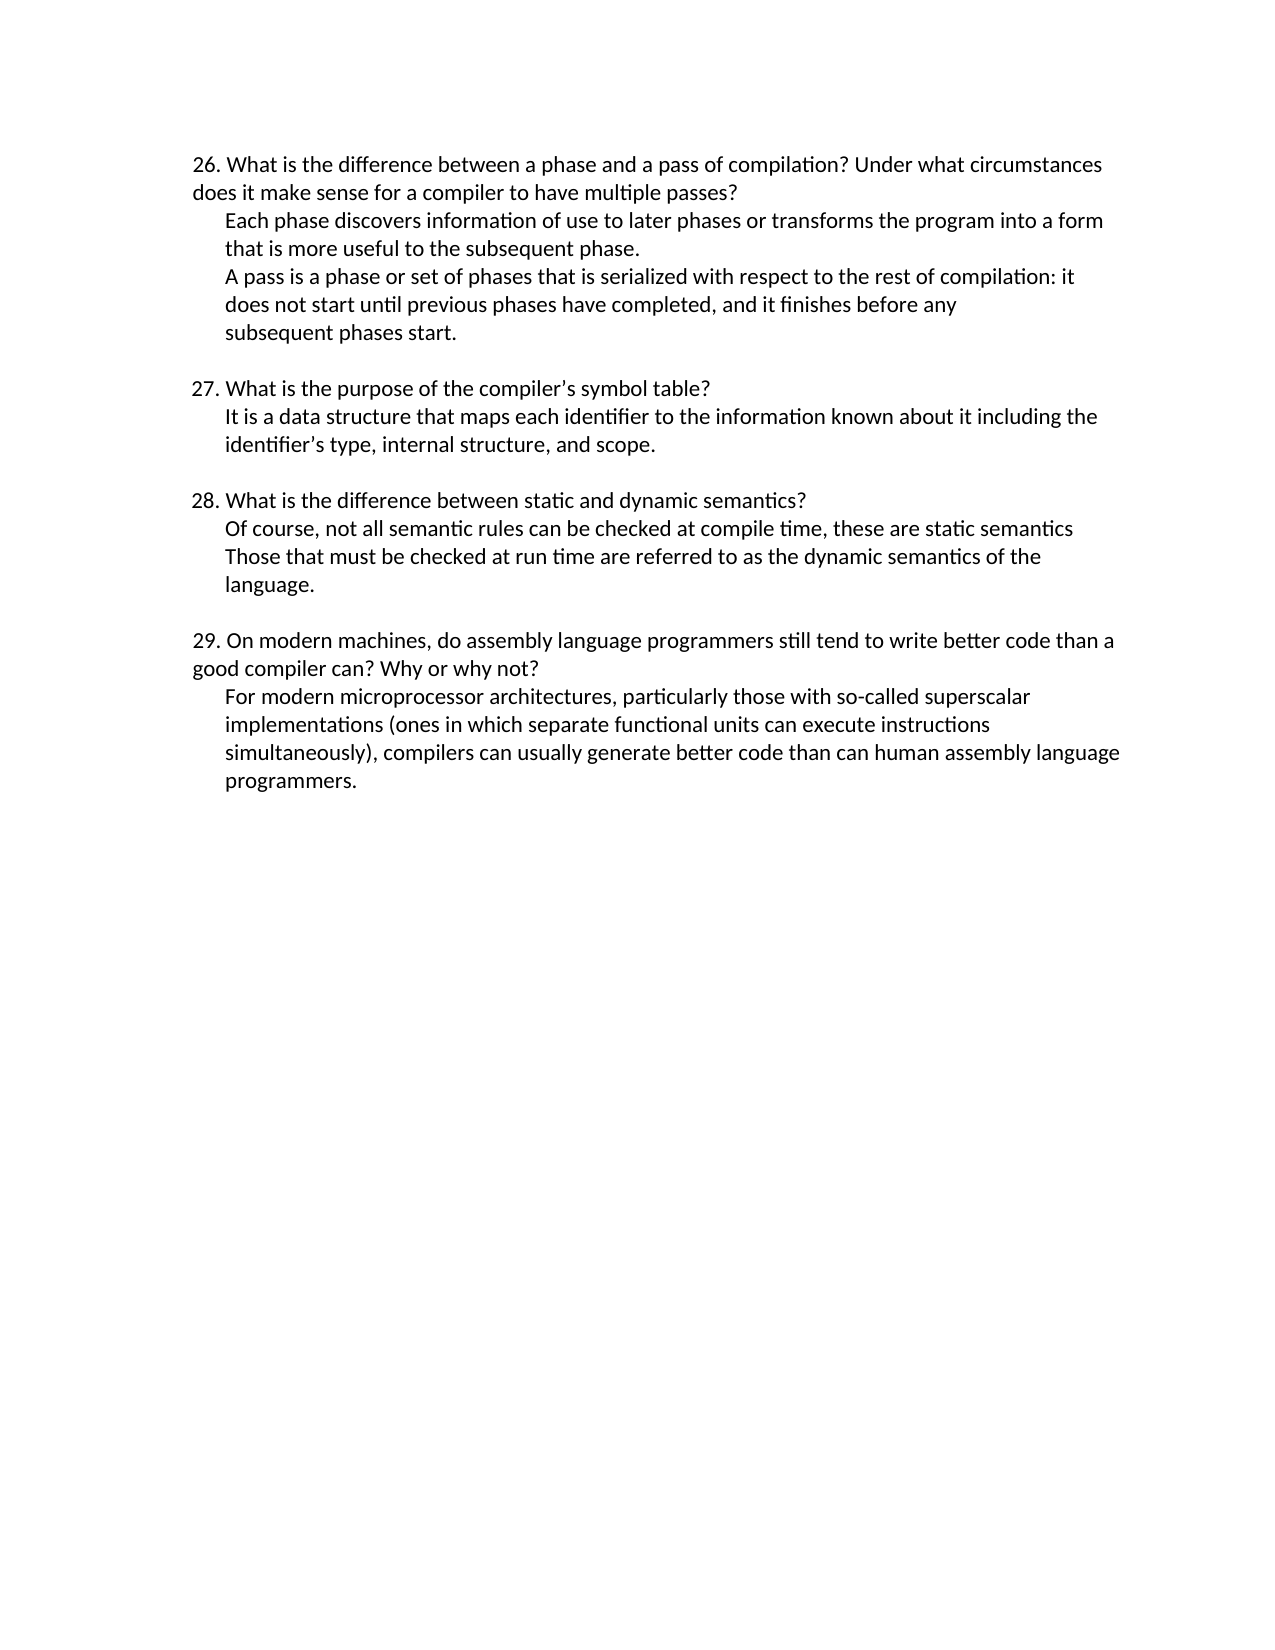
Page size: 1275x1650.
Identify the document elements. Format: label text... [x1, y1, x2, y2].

text 29. On modern machines, do assembly language programmers still tend to write better code than a good compiler can? Why or why not? [192, 626, 1125, 682]
text Those that must be checked at run time are referred to as the dynamic semantics of the language. [225, 542, 1125, 598]
text A pass is a phase or set of phases that is serialized with respect to the rest of compilation: it does not start until previous phases have completed, and it finishes before any [225, 262, 1125, 318]
text It is a data structure that maps each identifier to the information known about it including the identifier’s type, internal structure, and scope. [225, 402, 1125, 458]
text subsequent phases start. [225, 318, 1125, 346]
text Each phase discovers information of use to later phases or transforms the program into a form that is more useful to the subsequent phase. [225, 206, 1125, 262]
text 26. What is the difference between a phase and a pass of compilation? Under what circumstances does it make sense for a compiler to have multiple passes? [192, 150, 1125, 206]
text For modern microprocessor architectures, particularly those with so-called superscalar implementations (ones in which separate functional units can execute instructions simultaneously), compilers can usually generate better code than can human assembly language programmers. [225, 682, 1125, 794]
text 28. What is the difference between static and dynamic semantics? [150, 486, 1125, 514]
text Of course, not all semantic rules can be checked at compile time, these are static semantics [150, 514, 1125, 542]
text 27. What is the purpose of the compiler’s symbol table? [150, 374, 1125, 402]
